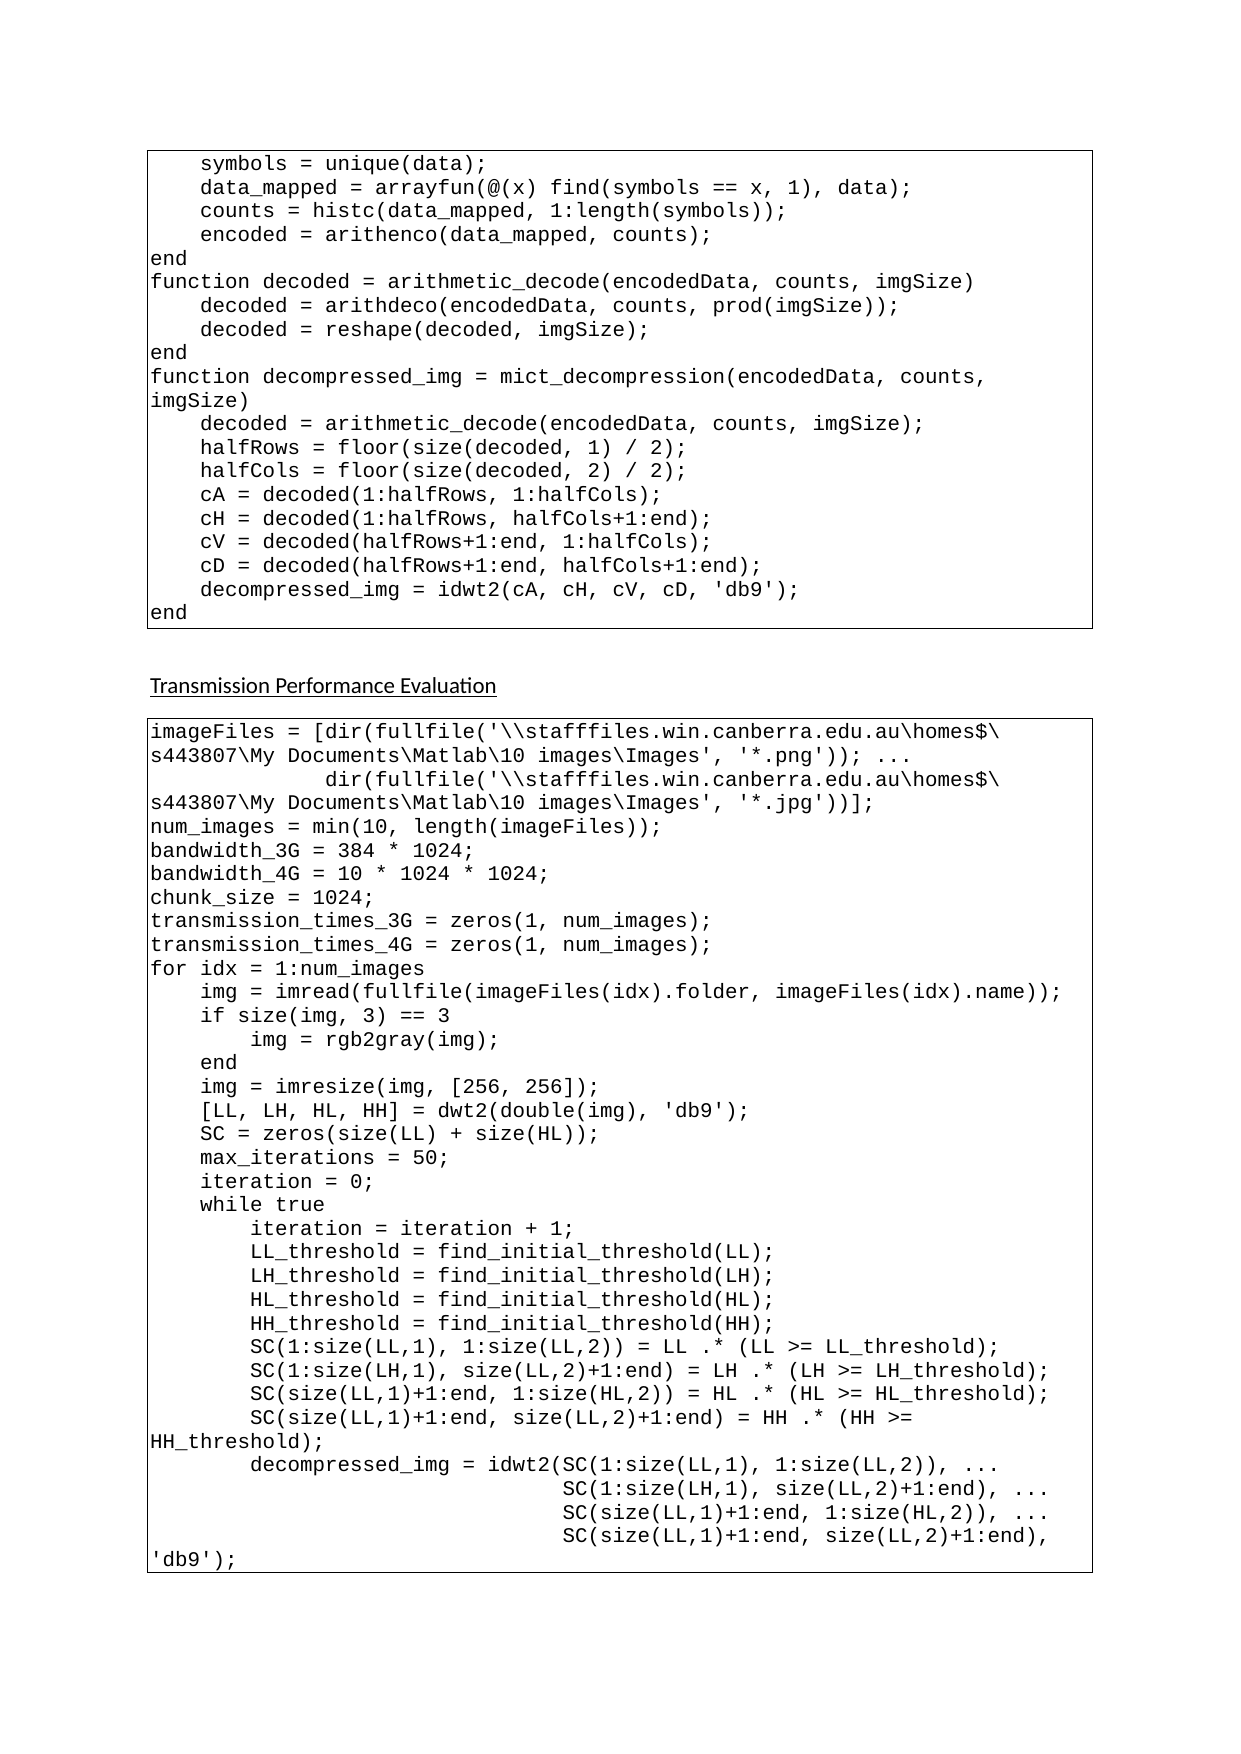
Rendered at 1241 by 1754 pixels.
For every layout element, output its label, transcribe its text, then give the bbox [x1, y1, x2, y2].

text dir(fullfile('\\stafffiles.win.canberra.edu.au\homes$\s443807\My Documents\Matlab\10 images\Images', '*.jpg'))]; [150, 769, 1090, 816]
text LH_threshold = find_initial_threshold(LH); [150, 1265, 1090, 1289]
text cV = decoded(halfRows+1:end, 1:halfCols); [150, 531, 1090, 555]
text [LL, LH, HL, HH] = dwt2(double(img), 'db9'); [150, 1100, 1090, 1123]
text end [150, 342, 1090, 366]
text img = rgb2gray(img); [150, 1029, 1090, 1052]
text function decoded = arithmetic_decode(encodedData, counts, imgSize) [150, 271, 1090, 295]
text img = imresize(img, [256, 256]); [150, 1076, 1090, 1100]
text decompressed_img = idwt2(SC(1:size(LL,1), 1:size(LL,2)), ... [150, 1454, 1090, 1478]
text function decompressed_img = mict_decompression(encodedData, counts, imgSize) [150, 366, 1090, 413]
text encoded = arithenco(data_mapped, counts); [150, 224, 1090, 248]
text decoded = reshape(decoded, imgSize); [150, 319, 1090, 342]
text transmission_times_3G = zeros(1, num_images); [150, 911, 1090, 934]
text halfCols = floor(size(decoded, 2) / 2); [150, 461, 1090, 484]
text HH_threshold = find_initial_threshold(HH); [150, 1312, 1090, 1336]
text SC(size(LL,1)+1:end, 1:size(HL,2)) = HL .* (HL >= HL_threshold); [150, 1383, 1090, 1407]
text decompressed_img = idwt2(cA, cH, cV, cD, 'db9'); [150, 579, 1090, 599]
text data_mapped = arrayfun(@(x) find(symbols == x, 1), data); [150, 177, 1090, 200]
text bandwidth_3G = 384 * 1024; [150, 839, 1090, 863]
text img = imread(fullfile(imageFiles(idx).folder, imageFiles(idx).name)); [150, 981, 1090, 1005]
text HL_threshold = find_initial_threshold(HL); [150, 1289, 1090, 1312]
text transmission_times_4G = zeros(1, num_images); [150, 934, 1090, 958]
text if size(img, 3) == 3 [150, 1005, 1090, 1029]
text end [150, 248, 1090, 271]
text SC(size(LL,1)+1:end, size(LL,2)+1:end), 'db9'); [150, 1525, 1090, 1572]
text iteration = 0; [150, 1171, 1090, 1194]
text SC = zeros(size(LL) + size(HL)); [150, 1123, 1090, 1147]
text while true [150, 1194, 1090, 1218]
text cD = decoded(halfRows+1:end, halfCols+1:end); [150, 555, 1090, 579]
text max_iterations = 50; [150, 1147, 1090, 1171]
text SC(size(LL,1)+1:end, 1:size(HL,2)), ... [150, 1502, 1090, 1525]
text SC(1:size(LH,1), size(LL,2)+1:end) = LH .* (LH >= LH_threshold); [150, 1360, 1090, 1383]
text bandwidth_4G = 10 * 1024 * 1024; [150, 863, 1090, 887]
text end [148, 599, 1092, 628]
text num_images = min(10, length(imageFiles)); [150, 816, 1090, 839]
text cA = decoded(1:halfRows, 1:halfCols); [150, 484, 1090, 508]
text halfRows = floor(size(decoded, 1) / 2); [150, 437, 1090, 461]
text LL_threshold = find_initial_threshold(LL); [150, 1242, 1090, 1265]
text chunk_size = 1024; [150, 887, 1090, 911]
text end [150, 1052, 1090, 1076]
text decoded = arithdeco(encodedData, counts, prod(imgSize)); [150, 295, 1090, 319]
text iteration = iteration + 1; [150, 1218, 1090, 1242]
text for idx = 1:num_images [150, 958, 1090, 981]
text SC(1:size(LH,1), size(LL,2)+1:end), ... [150, 1478, 1090, 1502]
text symbols = unique(data); [148, 151, 1092, 177]
text counts = histc(data_mapped, 1:length(symbols)); [150, 200, 1090, 224]
text SC(1:size(LL,1), 1:size(LL,2)) = LL .* (LL >= LL_threshold); [150, 1336, 1090, 1360]
text Transmission Performance Evaluation [150, 671, 1090, 699]
text imageFiles = [dir(fullfile('\\stafffiles.win.canberra.edu.au\homes$\s443807\My Documents\Matlab\10 images\Images', '*.png')); ... [148, 719, 1092, 769]
text SC(size(LL,1)+1:end, size(LL,2)+1:end) = HH .* (HH >= HH_threshold); [150, 1407, 1090, 1454]
text cH = decoded(1:halfRows, halfCols+1:end); [150, 508, 1090, 531]
text decoded = arithmetic_decode(encodedData, counts, imgSize); [150, 413, 1090, 437]
